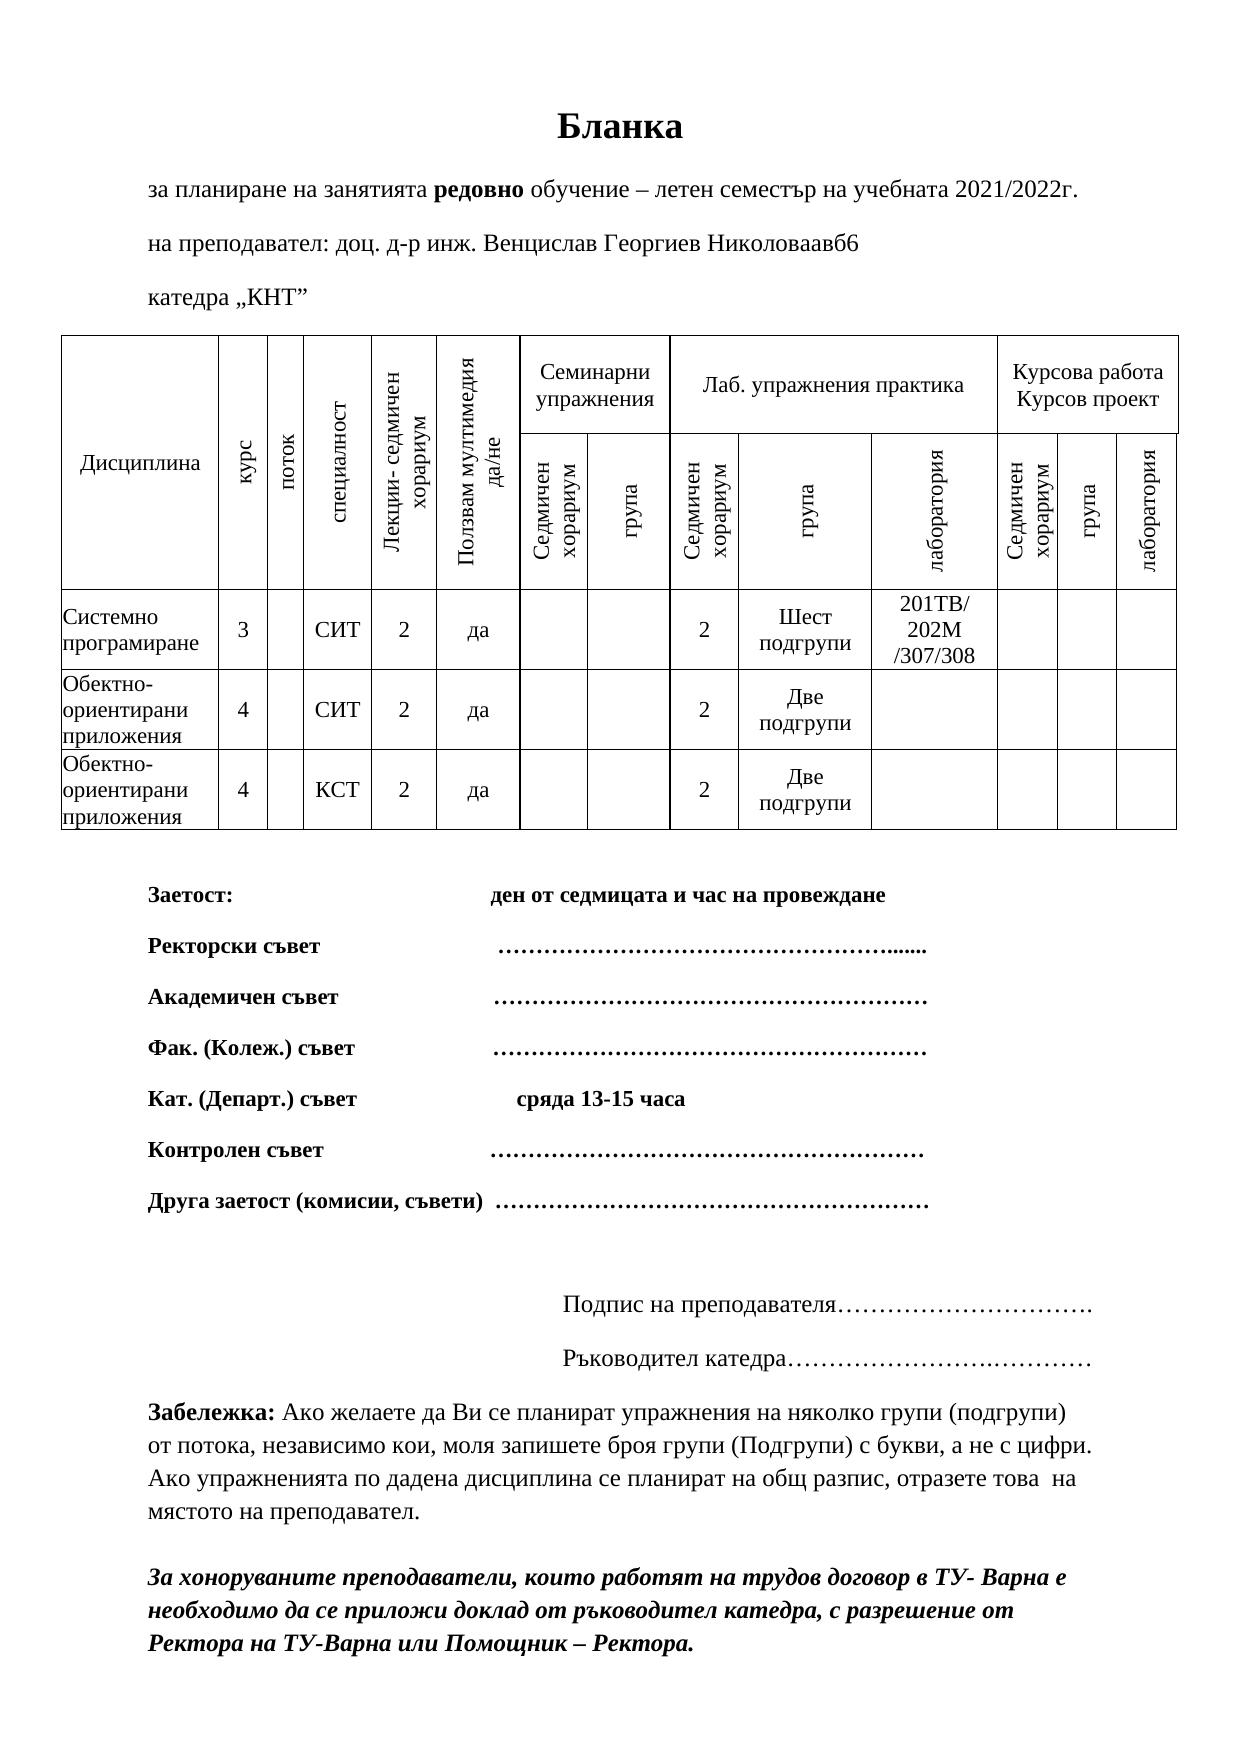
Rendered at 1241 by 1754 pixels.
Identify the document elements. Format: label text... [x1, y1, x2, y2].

table_cell [521, 670, 587, 749]
table_cell Седмичен хорариум [998, 434, 1057, 589]
text Ректорски съвет ……………………………………………....... [148, 932, 1093, 958]
table_cell [588, 670, 669, 749]
table_cell 201ТВ/202М /307/308 [872, 590, 997, 669]
text Академичен съвет ………………………………………………… [148, 983, 1093, 1009]
table_cell Седмичен хорариум [671, 434, 738, 589]
table_cell 2 [372, 750, 436, 829]
text за планиране на занятията редовно обучение – летен семестър на учебната 2021/2022г. [148, 174, 1093, 203]
text За хоноруваните преподаватели, които работят на трудов договор в ТУ- Варна е необходимо да се приложи доклад от ръководител катедра, с разрешение от Ректора на ТУ-Варна или Помощник – Ректора. [148, 1562, 1093, 1657]
table_cell [872, 750, 997, 829]
table_cell [1117, 590, 1176, 669]
table_cell Системно програмиране [62, 590, 218, 669]
table_cell 4 [219, 750, 267, 829]
table_cell [588, 750, 669, 829]
text Бланка [148, 103, 1093, 147]
table_cell [998, 750, 1057, 829]
text Ако упражненията по дадена дисциплина се планират на общ разпис, отразете това на мястото на преподавател. [148, 1463, 1093, 1525]
table_header Курсова работа Курсов проект [998, 336, 1178, 433]
table_header Лаб. упражнения практика [671, 336, 997, 433]
text Ръководител катедра…………………….………… [148, 1343, 1093, 1372]
table_cell [1058, 590, 1116, 669]
table_header Дисциплина [62, 336, 218, 589]
table_cell 2 [671, 590, 738, 669]
table_cell [588, 590, 669, 669]
table_cell СИТ [304, 670, 371, 749]
table_cell 2 [372, 590, 436, 669]
table_cell да [437, 590, 519, 669]
table_cell лаборатория [1117, 434, 1176, 589]
text Контролен съвет ………………………………………………… [148, 1136, 1093, 1163]
text Фак. (Колеж.) съвет ………………………………………………… [148, 1034, 1093, 1061]
table_cell да [437, 670, 519, 749]
table_cell [268, 590, 303, 669]
table_cell [521, 750, 587, 829]
text Заетост: ден от седмицата и час на провеждане [148, 881, 1093, 907]
table_cell [268, 670, 303, 749]
table_cell Обектно- ориентирани приложения [62, 670, 218, 749]
table_cell [998, 670, 1057, 749]
text Забележка: Ако желаете да Ви се планират упражнения на няколко групи (подгрупи) от потока, независимо кои, моля запишете броя групи (Подгрупи) с букви, а не с цифри. [148, 1397, 1093, 1459]
table_cell [1058, 670, 1116, 749]
table_cell [1117, 750, 1176, 829]
table_cell СИТ [304, 590, 371, 669]
table_header поток [268, 336, 303, 589]
table_cell [998, 590, 1057, 669]
table_cell Две подгрупи [739, 750, 871, 829]
table_cell 2 [671, 750, 738, 829]
table_cell група [739, 434, 871, 589]
table_cell 2 [372, 670, 436, 749]
table_cell 3 [219, 590, 267, 669]
table_cell група [1058, 434, 1116, 589]
text на преподавател: доц. д-р инж. Венцислав Георгиев Николоваавб6 [148, 228, 1093, 256]
table_cell [521, 590, 587, 669]
table_cell Обектно- ориентирани приложения [62, 750, 218, 829]
table_header Лекции- седмичен хорариум [372, 336, 436, 589]
table_cell група [588, 434, 669, 589]
text Подпис на преподавателя…………………………. [148, 1289, 1093, 1318]
table_cell Седмичен хорариум [521, 434, 587, 589]
text катедра „КНТ” [148, 282, 1093, 310]
table_cell [1117, 670, 1176, 749]
table_header курс [219, 336, 267, 589]
text Кат. (Департ.) съвет сряда 13-15 часа [148, 1085, 1093, 1112]
table_cell [1058, 750, 1116, 829]
text Друга заетост (комисии, съвети) ………………………………………………… [148, 1187, 1093, 1214]
table_cell КСТ [304, 750, 371, 829]
table_header Семинарни упражнения [521, 336, 669, 433]
table_cell 2 [671, 670, 738, 749]
table_cell Две подгрупи [739, 670, 871, 749]
table_cell [268, 750, 303, 829]
table_cell да [437, 750, 519, 829]
table_header специалност [304, 336, 371, 589]
table_cell лаборатория [872, 434, 997, 589]
table_cell Шест подгрупи [739, 590, 871, 669]
table_cell 4 [219, 670, 267, 749]
table_header Ползвам мултимедия да/не [437, 336, 519, 589]
table_cell [872, 670, 997, 749]
